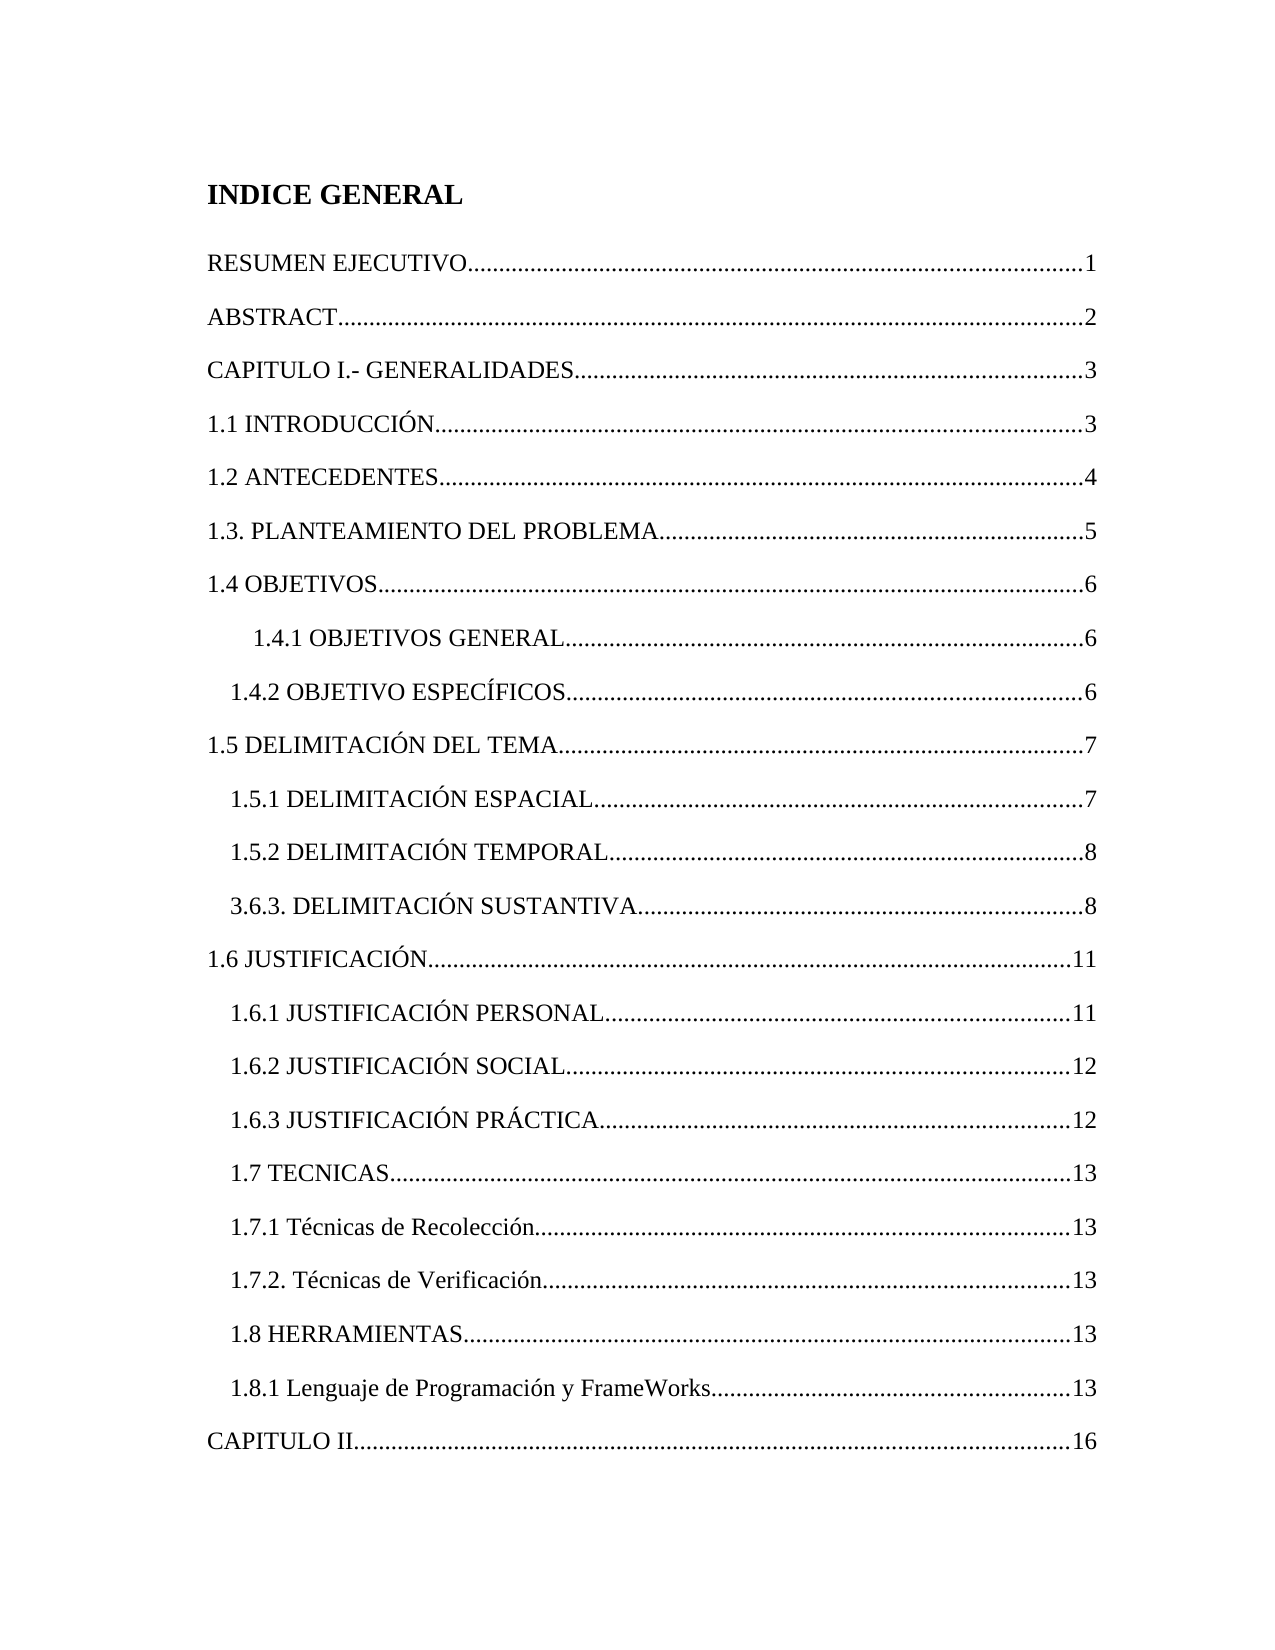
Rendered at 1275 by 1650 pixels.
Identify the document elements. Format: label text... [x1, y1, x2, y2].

text INDICE GENERAL [207, 177, 1098, 211]
